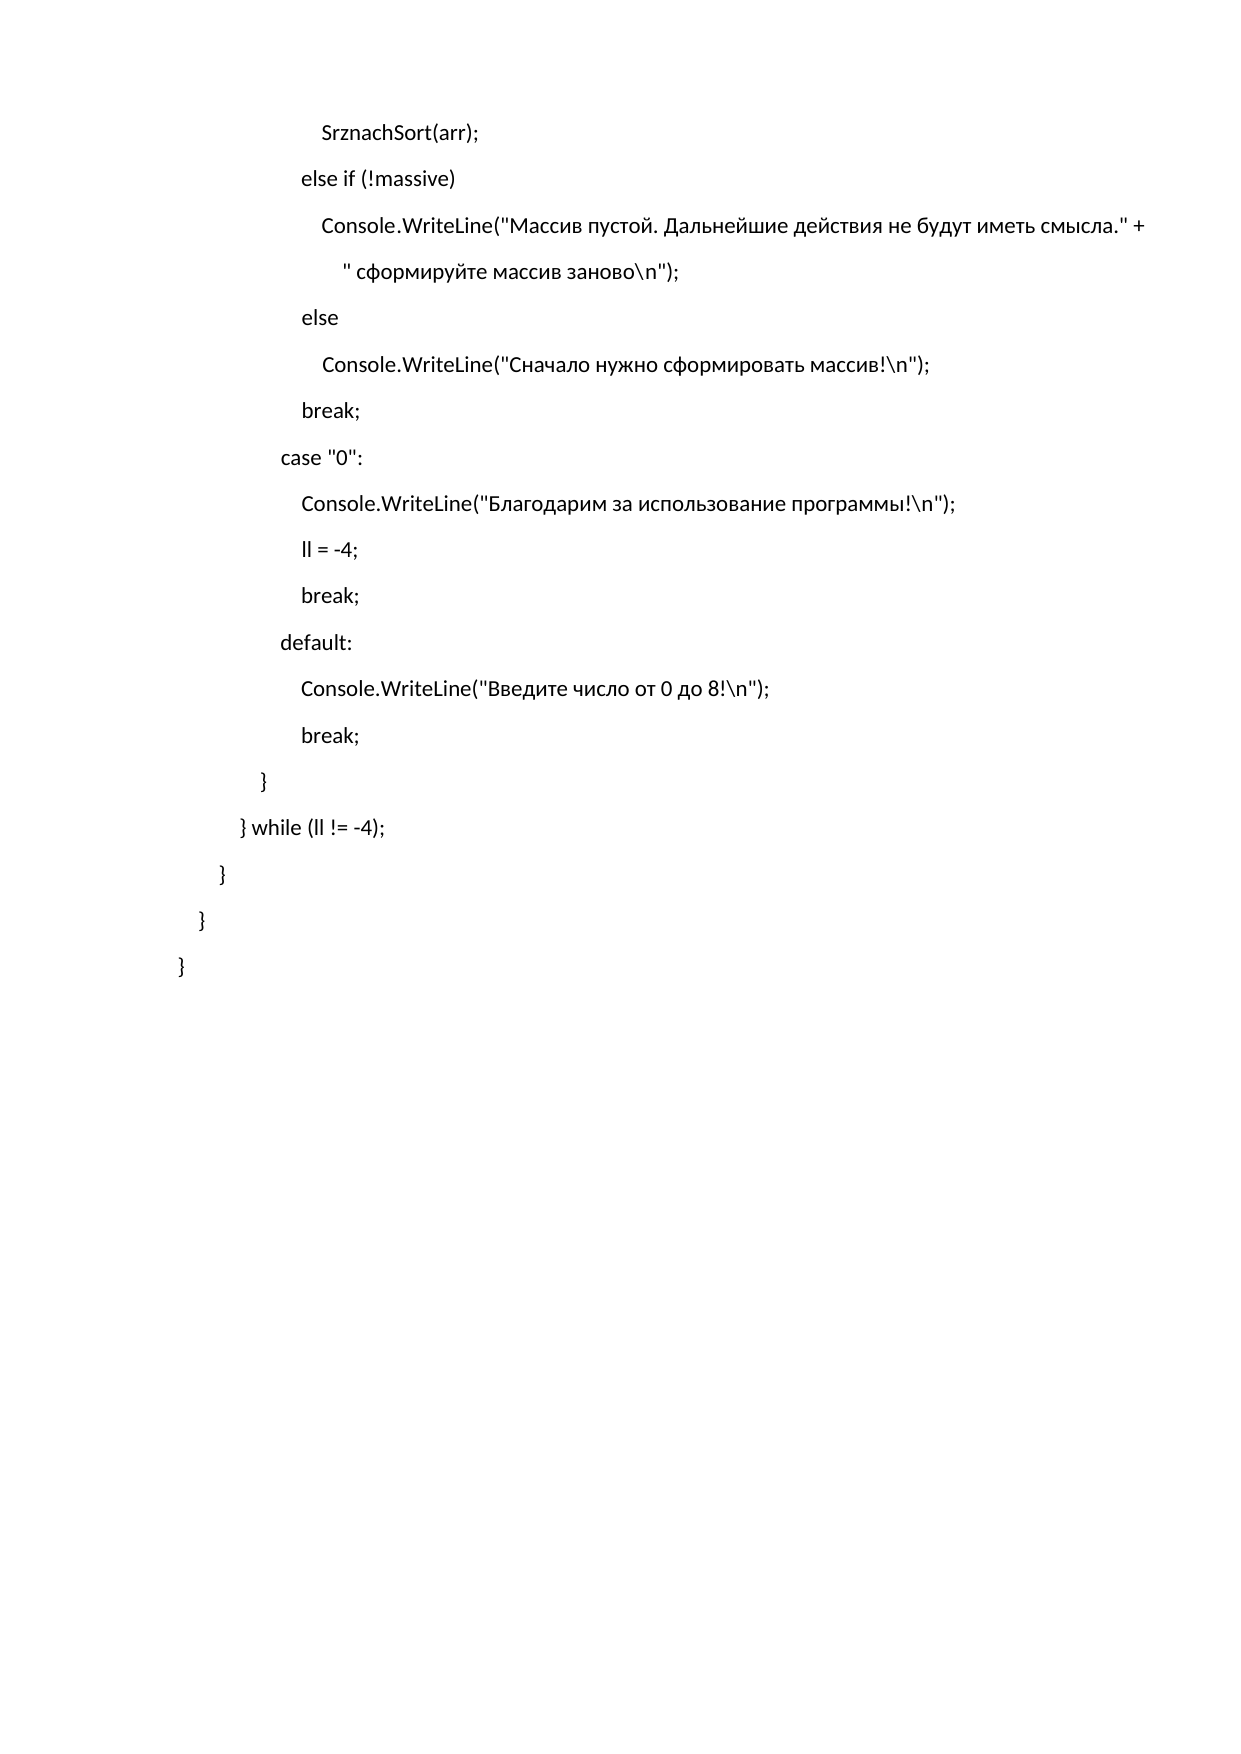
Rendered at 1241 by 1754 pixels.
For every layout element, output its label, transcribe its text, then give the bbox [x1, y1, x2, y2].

text break; [177, 582, 1152, 610]
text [177, 350, 1152, 378]
text } while (ll != -4); [177, 813, 1152, 841]
text else [177, 303, 1152, 332]
text } [177, 906, 1152, 934]
text } [177, 860, 1152, 888]
text break; [177, 721, 1152, 749]
text else if (!massive) [177, 164, 1152, 192]
text break; [177, 396, 1152, 424]
text Console.WriteLine("Благодарим за использование программы!\n"); [177, 489, 1152, 517]
text " сформируйте массив заново\n"); [177, 257, 1152, 285]
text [177, 211, 1152, 239]
text SrznachSort(arr); [177, 118, 1152, 146]
text Console.WriteLine("Введите число от 0 до 8!\n"); [177, 674, 1152, 702]
text case "0": [177, 443, 1152, 471]
text ll = -4; [177, 535, 1152, 563]
text default: [177, 628, 1152, 656]
text } [177, 952, 1152, 981]
text } [177, 767, 1152, 795]
